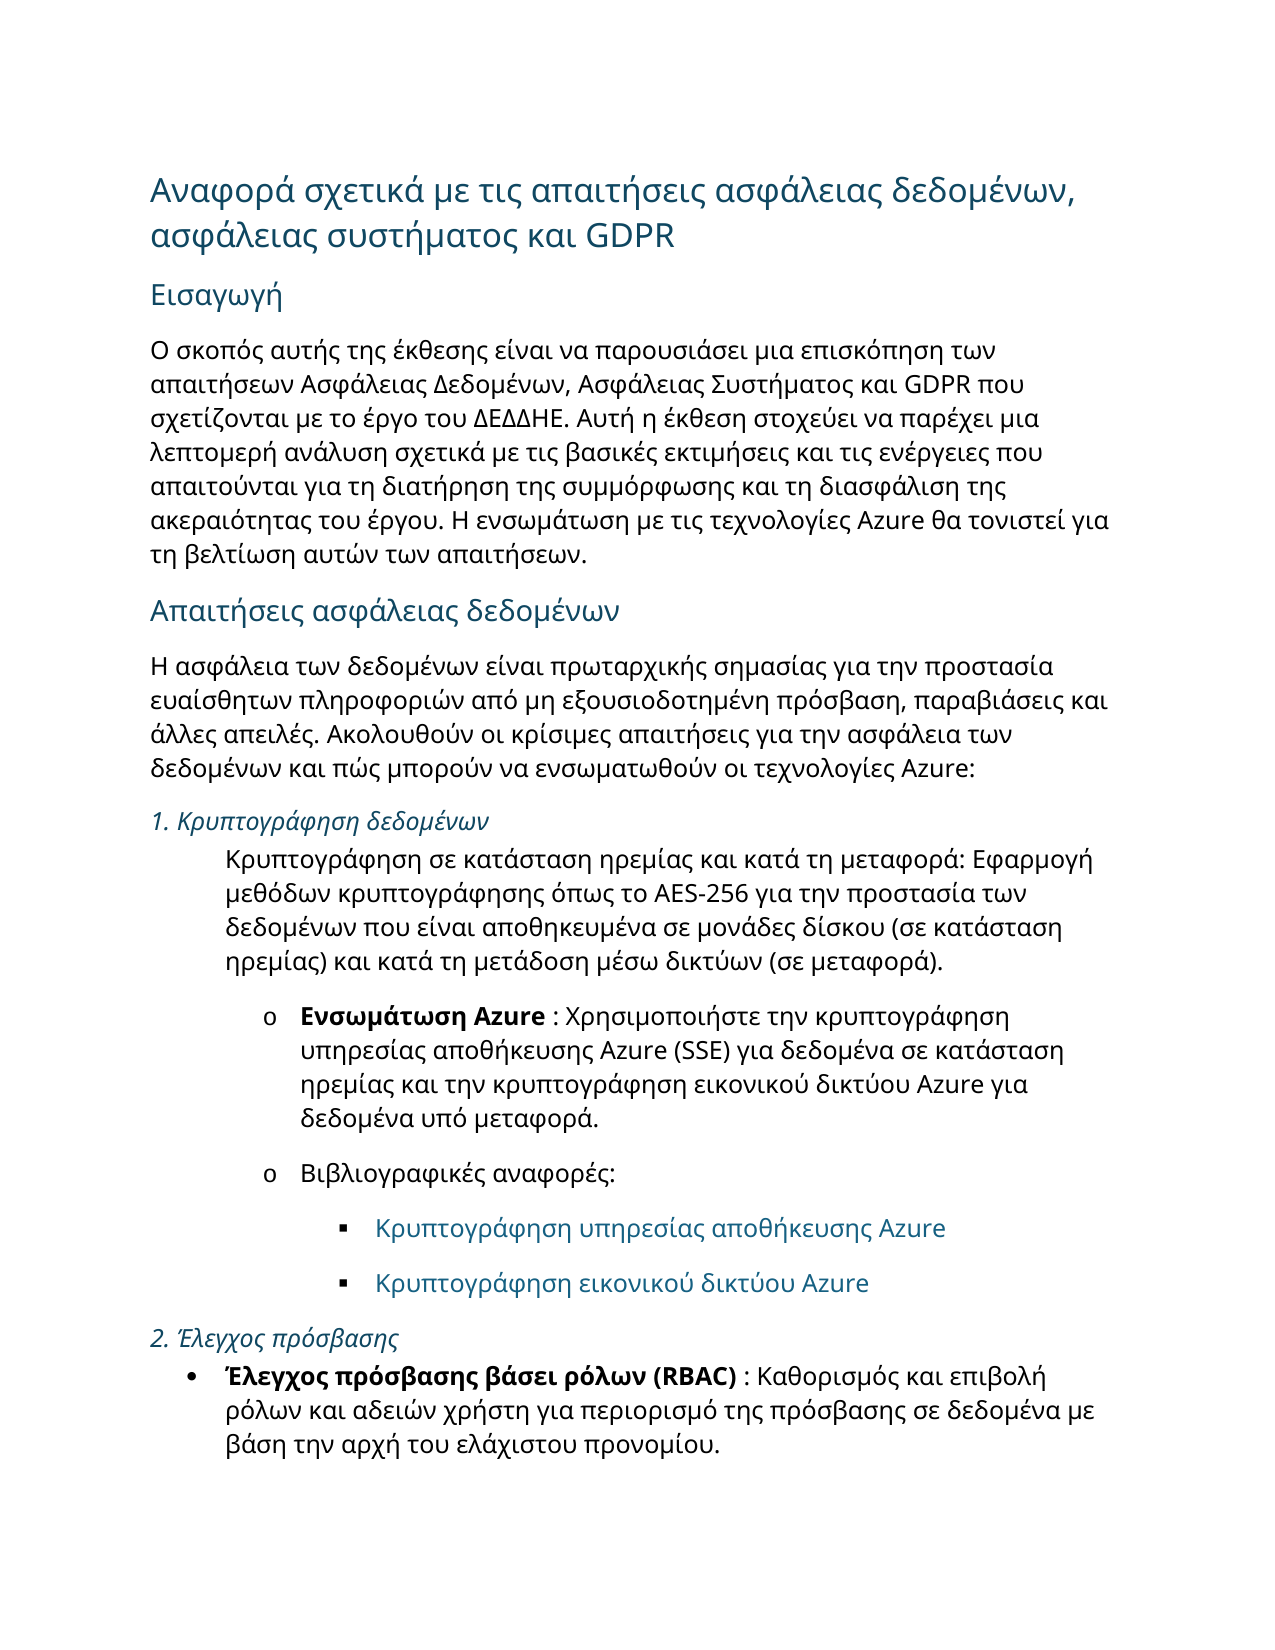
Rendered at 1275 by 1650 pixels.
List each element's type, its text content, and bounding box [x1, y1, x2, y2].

list Βιβλιογραφικές αναφορές: [262, 1156, 1125, 1190]
list Έλεγχος πρόσβασης βάσει ρόλων (RBAC) : Καθορισμός και επιβολή ρόλων και αδειών χρήστη για περιορισμό της πρόσβασης σε δεδομένα με βάση την αρχή του ελάχιστου προνομίου. [187, 1359, 1125, 1461]
subtitle 1. Κρυπτογράφηση δεδομένων [150, 803, 1125, 837]
subtitle Αναφορά σχετικά με τις απαιτήσεις ασφάλειας δεδομένων, ασφάλειας συστήματος και GDPR [150, 167, 1125, 257]
subtitle Απαιτήσεις ασφάλειας δεδομένων [150, 590, 1125, 629]
text Η ασφάλεια των δεδομένων είναι πρωταρχικής σημασίας για την προστασία ευαίσθητων πληροφοριών από μη εξουσιοδοτημένη πρόσβαση, παραβιάσεις και άλλες απειλές. Ακολουθούν οι κρίσιμες απαιτήσεις για την ασφάλεια των δεδομένων και πώς μπορούν να ενσωματωθούν οι τεχνολογίες Azure: [150, 648, 1125, 784]
list Κρυπτογράφηση σε κατάσταση ηρεμίας και κατά τη μεταφορά: Εφαρμογή μεθόδων κρυπτογράφησης όπως το AES-256 για την προστασία των δεδομένων που είναι αποθηκευμένα σε μονάδες δίσκου (σε κατάσταση ηρεμίας) και κατά τη μετάδοση μέσω δικτύων (σε μεταφορά). [187, 841, 1125, 978]
list Κρυπτογράφηση εικονικού δικτύου Azure [337, 1266, 1125, 1300]
text Ο σκοπός αυτής της έκθεσης είναι να παρουσιάσει μια επισκόπηση των απαιτήσεων Ασφάλειας Δεδομένων, Ασφάλειας Συστήματος και GDPR που σχετίζονται με το έργο του ΔΕΔΔΗΕ. Αυτή η έκθεση στοχεύει να παρέχει μια λεπτομερή ανάλυση σχετικά με τις βασικές εκτιμήσεις και τις ενέργειες που απαιτούνται για τη διατήρηση της συμμόρφωσης και τη διασφάλιση της ακεραιότητας του έργου. Η ενσωμάτωση με τις τεχνολογίες Azure θα τονιστεί για τη βελτίωση αυτών των απαιτήσεων. [150, 333, 1125, 571]
subtitle 2. Έλεγχος πρόσβασης [150, 1321, 1125, 1355]
list Ενσωμάτωση Azure : Χρησιμοποιήστε την κρυπτογράφηση υπηρεσίας αποθήκευσης Azure (SSE) για δεδομένα σε κατάσταση ηρεμίας και την κρυπτογράφηση εικονικού δικτύου Azure για δεδομένα υπό μεταφορά. [262, 998, 1125, 1135]
subtitle Εισαγωγή [150, 274, 1125, 314]
list Κρυπτογράφηση υπηρεσίας αποθήκευσης Azure [337, 1211, 1125, 1245]
